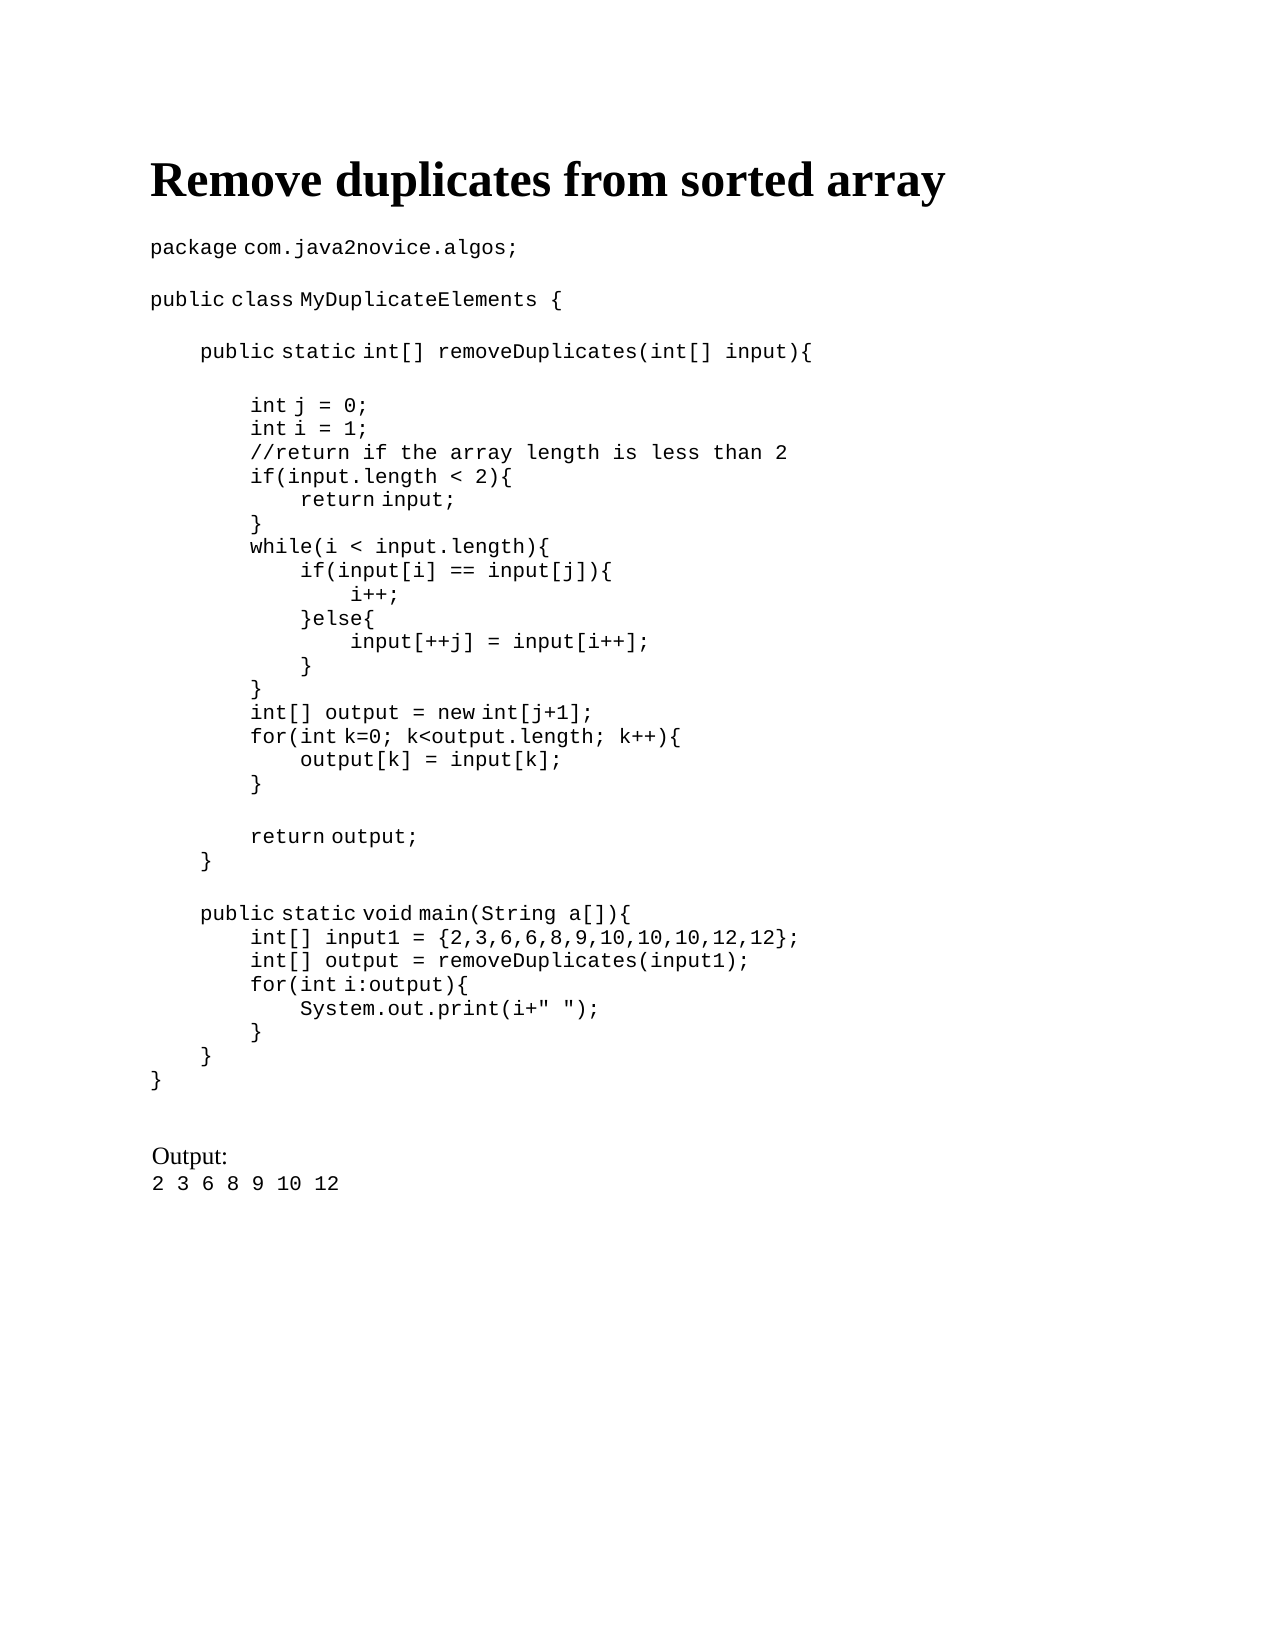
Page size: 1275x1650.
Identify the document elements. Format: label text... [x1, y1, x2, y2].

text public static int[] removeDuplicates(int[] input){ [150, 341, 1125, 365]
text for(int k=0; k<output.length; k++){ [150, 726, 1125, 749]
table_header Output: [150, 1139, 347, 1171]
text public static void main(String a[]){ [150, 903, 1125, 927]
text package com.java2novice.algos; [150, 237, 1125, 260]
text } [150, 1045, 1125, 1069]
text } [150, 1021, 1125, 1045]
text int[] input1 = {2,3,6,6,8,9,10,10,10,12,12}; [150, 927, 1125, 950]
text return output; [150, 826, 1125, 850]
text Remove duplicates from sorted array [150, 150, 1125, 207]
text System.out.print(i+" "); [150, 998, 1125, 1021]
text } [150, 773, 1125, 797]
text } [150, 655, 1125, 678]
text int j = 0; [150, 395, 1125, 418]
text if(input.length < 2){ [150, 466, 1125, 489]
text }else{ [150, 607, 1125, 631]
text input[++j] = input[i++]; [150, 631, 1125, 655]
text int[] output = new int[j+1]; [150, 702, 1125, 726]
text for(int i:output){ [150, 974, 1125, 998]
text //return if the array length is less than 2 [150, 442, 1125, 466]
text } [150, 1069, 1125, 1092]
text int[] output = removeDuplicates(input1); [150, 950, 1125, 974]
text } [150, 850, 1125, 873]
text while(i < input.length){ [150, 537, 1125, 560]
table_cell 2 3 6 8 9 10 12 [150, 1171, 347, 1227]
text return input; [150, 489, 1125, 513]
text if(input[i] == input[j]){ [150, 560, 1125, 584]
text } [150, 513, 1125, 537]
text public class MyDuplicateElements { [150, 289, 1125, 313]
text output[k] = input[k]; [150, 749, 1125, 773]
text } [150, 678, 1125, 702]
text int i = 1; [150, 418, 1125, 442]
text i++; [150, 584, 1125, 607]
